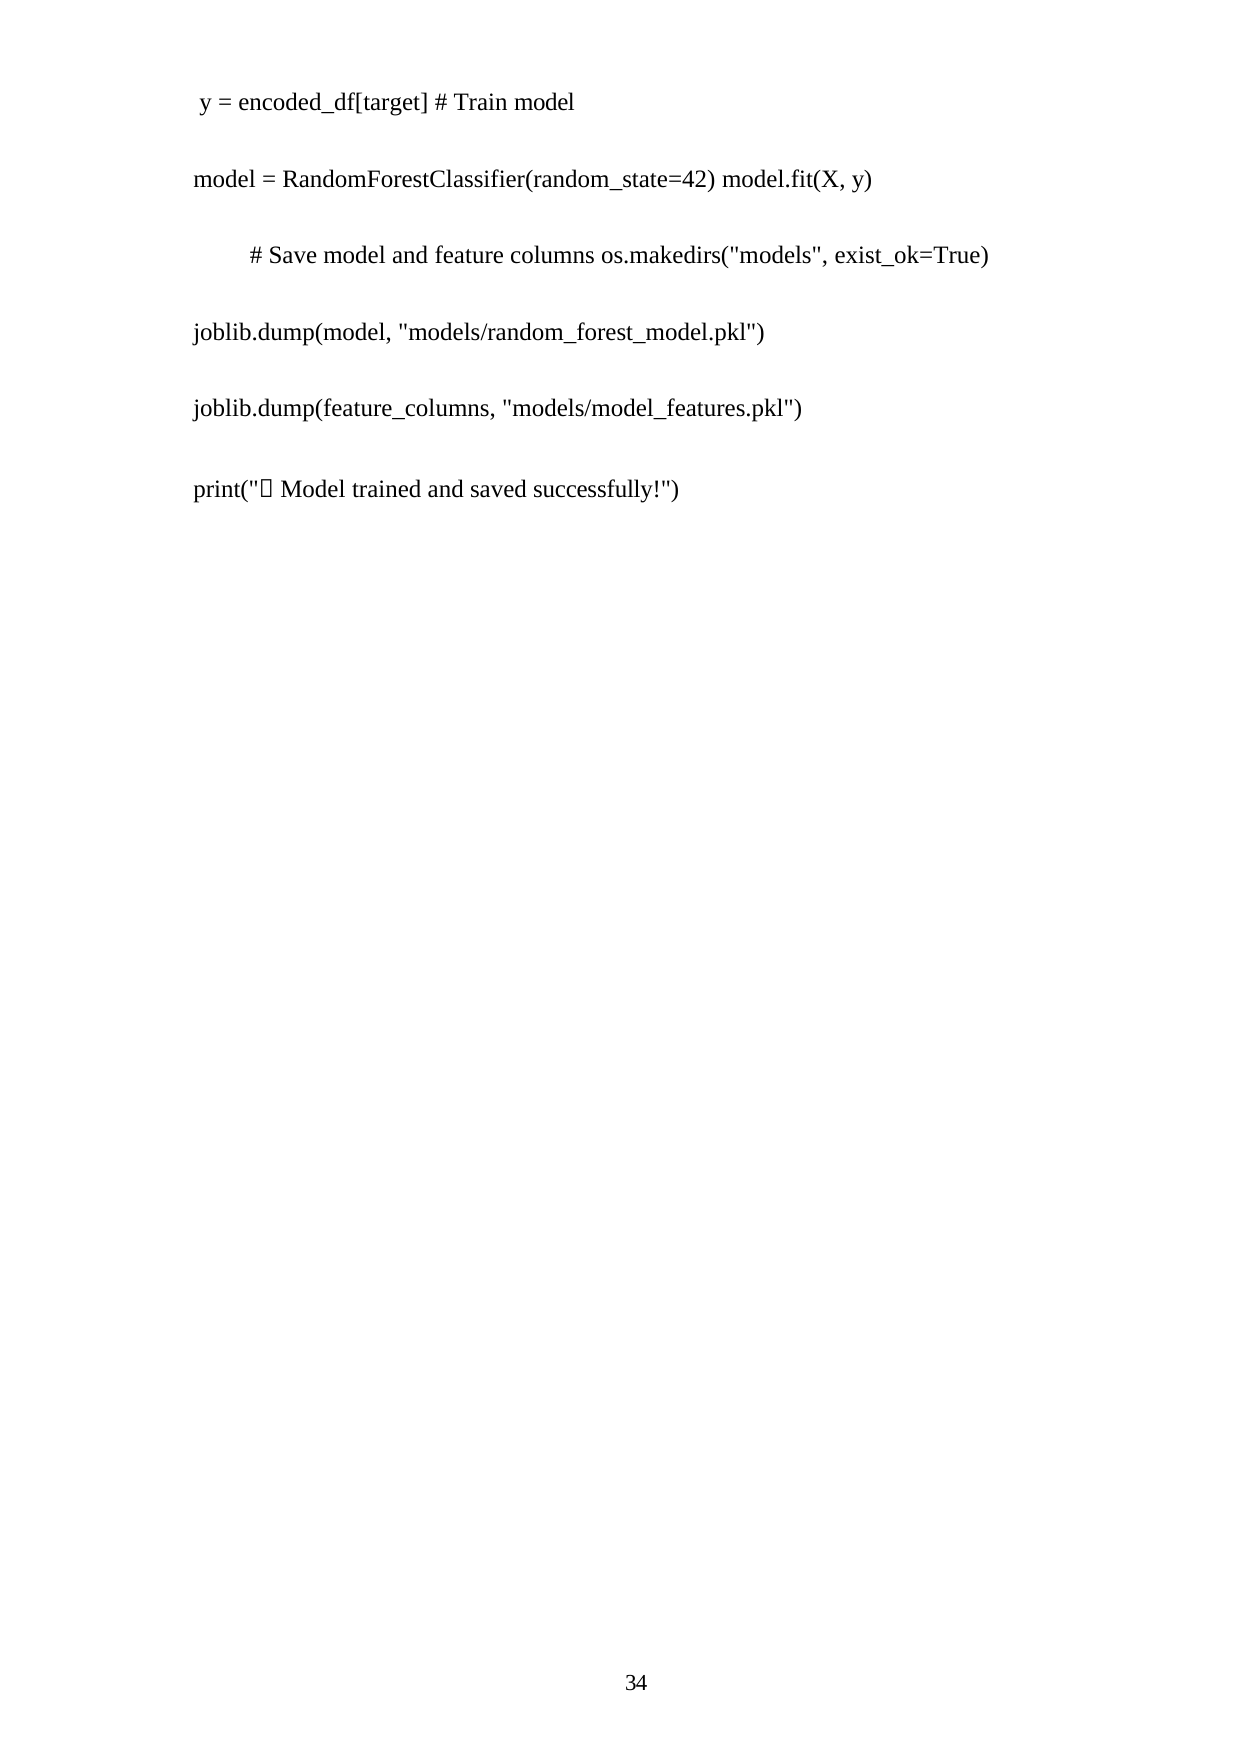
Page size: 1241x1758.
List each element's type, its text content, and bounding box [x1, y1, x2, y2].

text model = RandomForestClassifier(random_state=42) model.fit(X, y) [193, 164, 1166, 193]
text print("✅ Model trained and saved successfully!") [193, 471, 1166, 504]
text y = encoded_df[target] # Train model [199, 87, 1166, 116]
text # Save model and feature columns os.makedirs("models", exist_ok=True) joblib.dump(model, "models/random_forest_model.pkl") joblib.dump(feature_columns, "models/model_features.pkl") [193, 241, 1066, 422]
